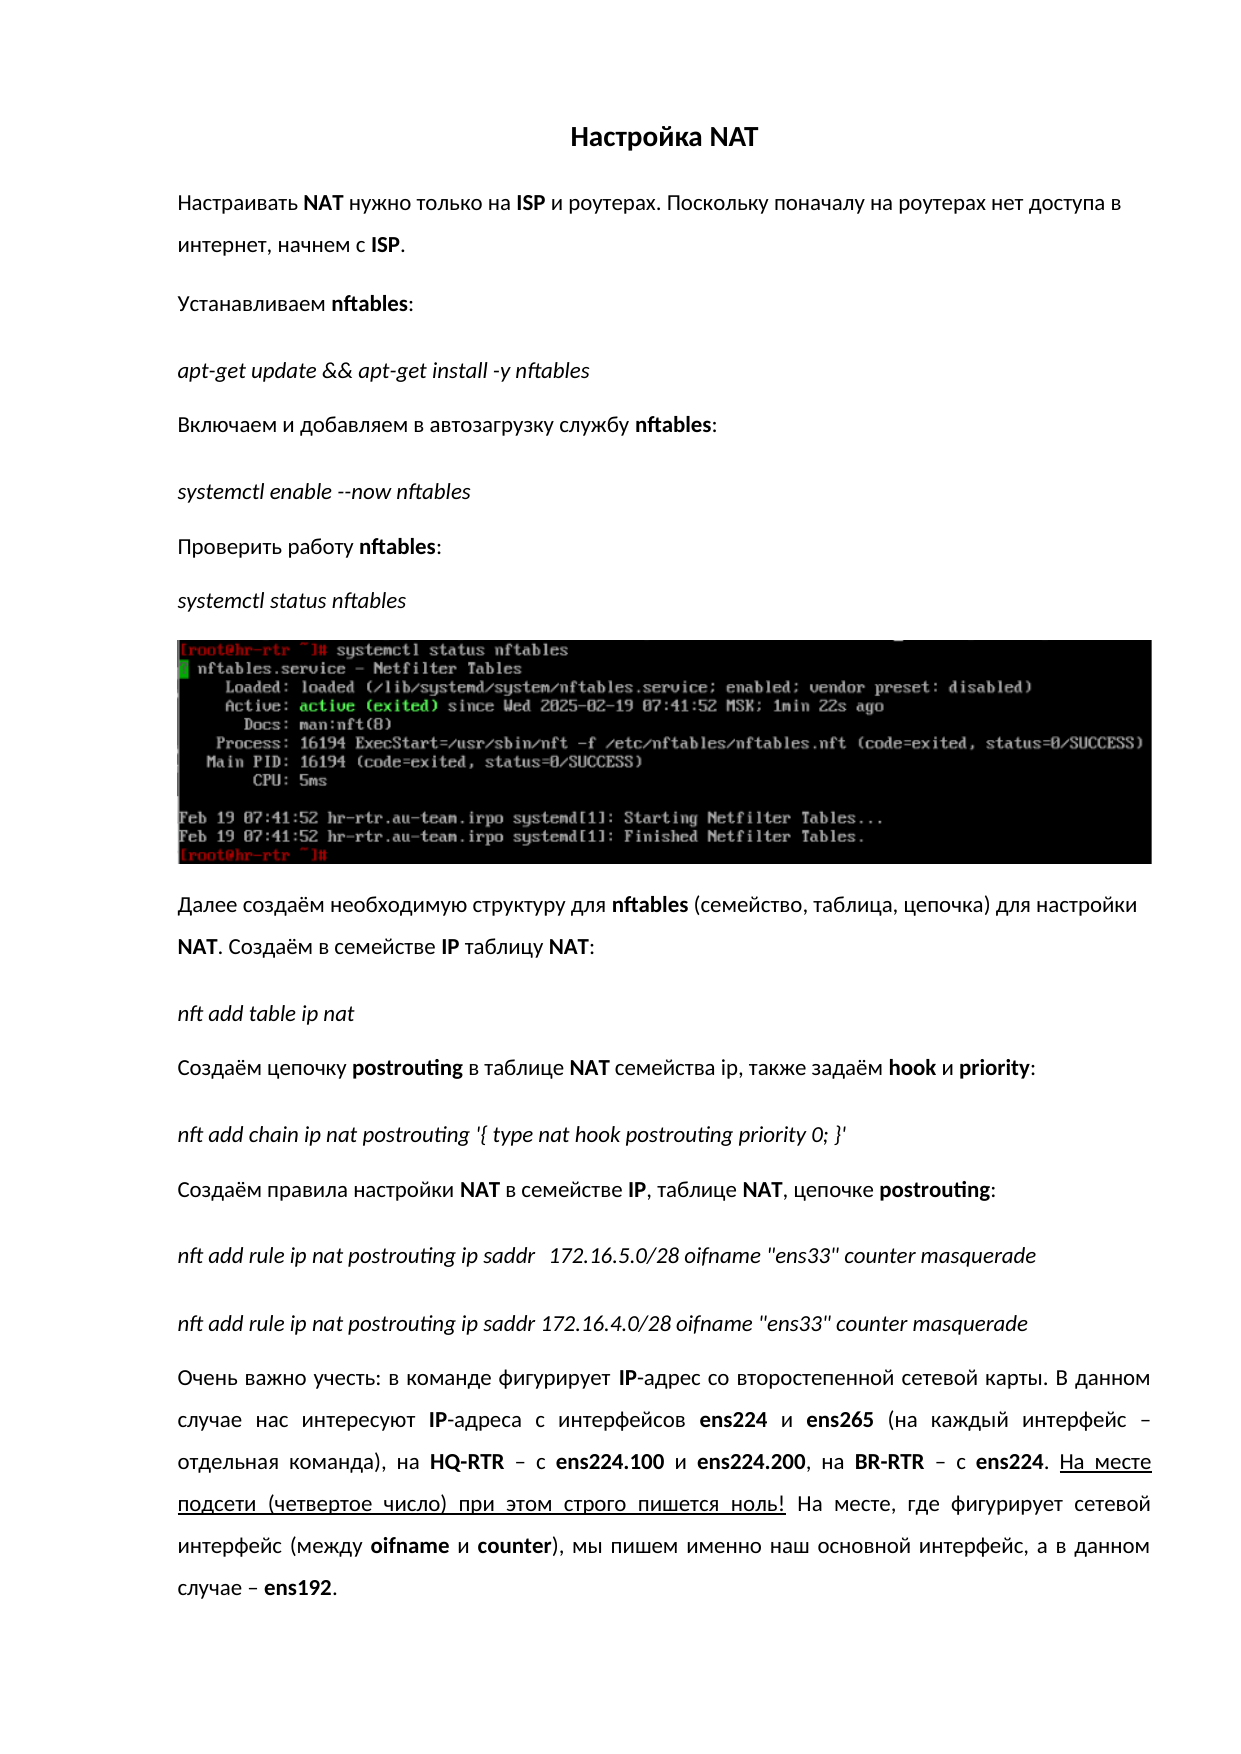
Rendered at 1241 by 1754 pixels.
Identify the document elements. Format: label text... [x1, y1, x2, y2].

text Создаём цепочку postrouting в таблице NAT семейства ip, также задаём hook и priority: [177, 1053, 1152, 1081]
text nft add rule ip nat postrouting ip saddr 172.16.5.0/28 oifname "ens33" counter masquerade [177, 1242, 1152, 1270]
picture [177, 640, 1152, 864]
text Далее создаём необходимую структуру для nftables (семейство, таблица, цепочка) для настройки NAT. Cоздаём в семействе IP таблицу NAT: [177, 890, 1152, 960]
text Очень важно учесть: в команде фигурирует IP-адрес со второстепенной сетевой карты. В данном случае нас интересуют IP-адреса с интерфейсов ens224 и ens265 (на каждый интерфейс – отдельная команда), на HQ-RTR – c ens224.100 и ens224.200, на BR-RTR – c ens224. На месте подсети (четвертое число) при этом строго пишется ноль! На месте, где фигурирует сетевой интерфейс (между oifname и counter), мы пишем именно наш основной интерфейс, а в данном случае – ens192. [177, 1363, 1152, 1601]
text nft add rule ip nat postrouting ip saddr 172.16.4.0/28 oifname "ens33" counter masquerade [177, 1309, 1152, 1337]
text Включаем и добавляем в автозагрузку службу nftables: [177, 410, 1152, 438]
text Настройка NAT [177, 118, 1152, 154]
text systemctl enable --now nftables [177, 477, 1152, 505]
text Устанавливаем nftables: [177, 289, 1152, 317]
text nft add table ip nat [177, 999, 1152, 1027]
text apt-get update && apt-get install -y nftables [177, 356, 1152, 384]
text nft add chain ip nat postrouting '{ type nat hook postrouting priority 0; }' [177, 1120, 1152, 1148]
text Создаём правила настройки NAT в семействе IP, таблице NAT, цепочке postrouting: [177, 1175, 1152, 1203]
text Проверить работу nftables: [177, 532, 1152, 560]
text Настраивать NAT нужно только на ISP и роутерах. Поскольку поначалу на роутерах нет доступа в интернет, начнем с ISP. [177, 188, 1152, 258]
text systemctl status nftables [177, 586, 1152, 614]
